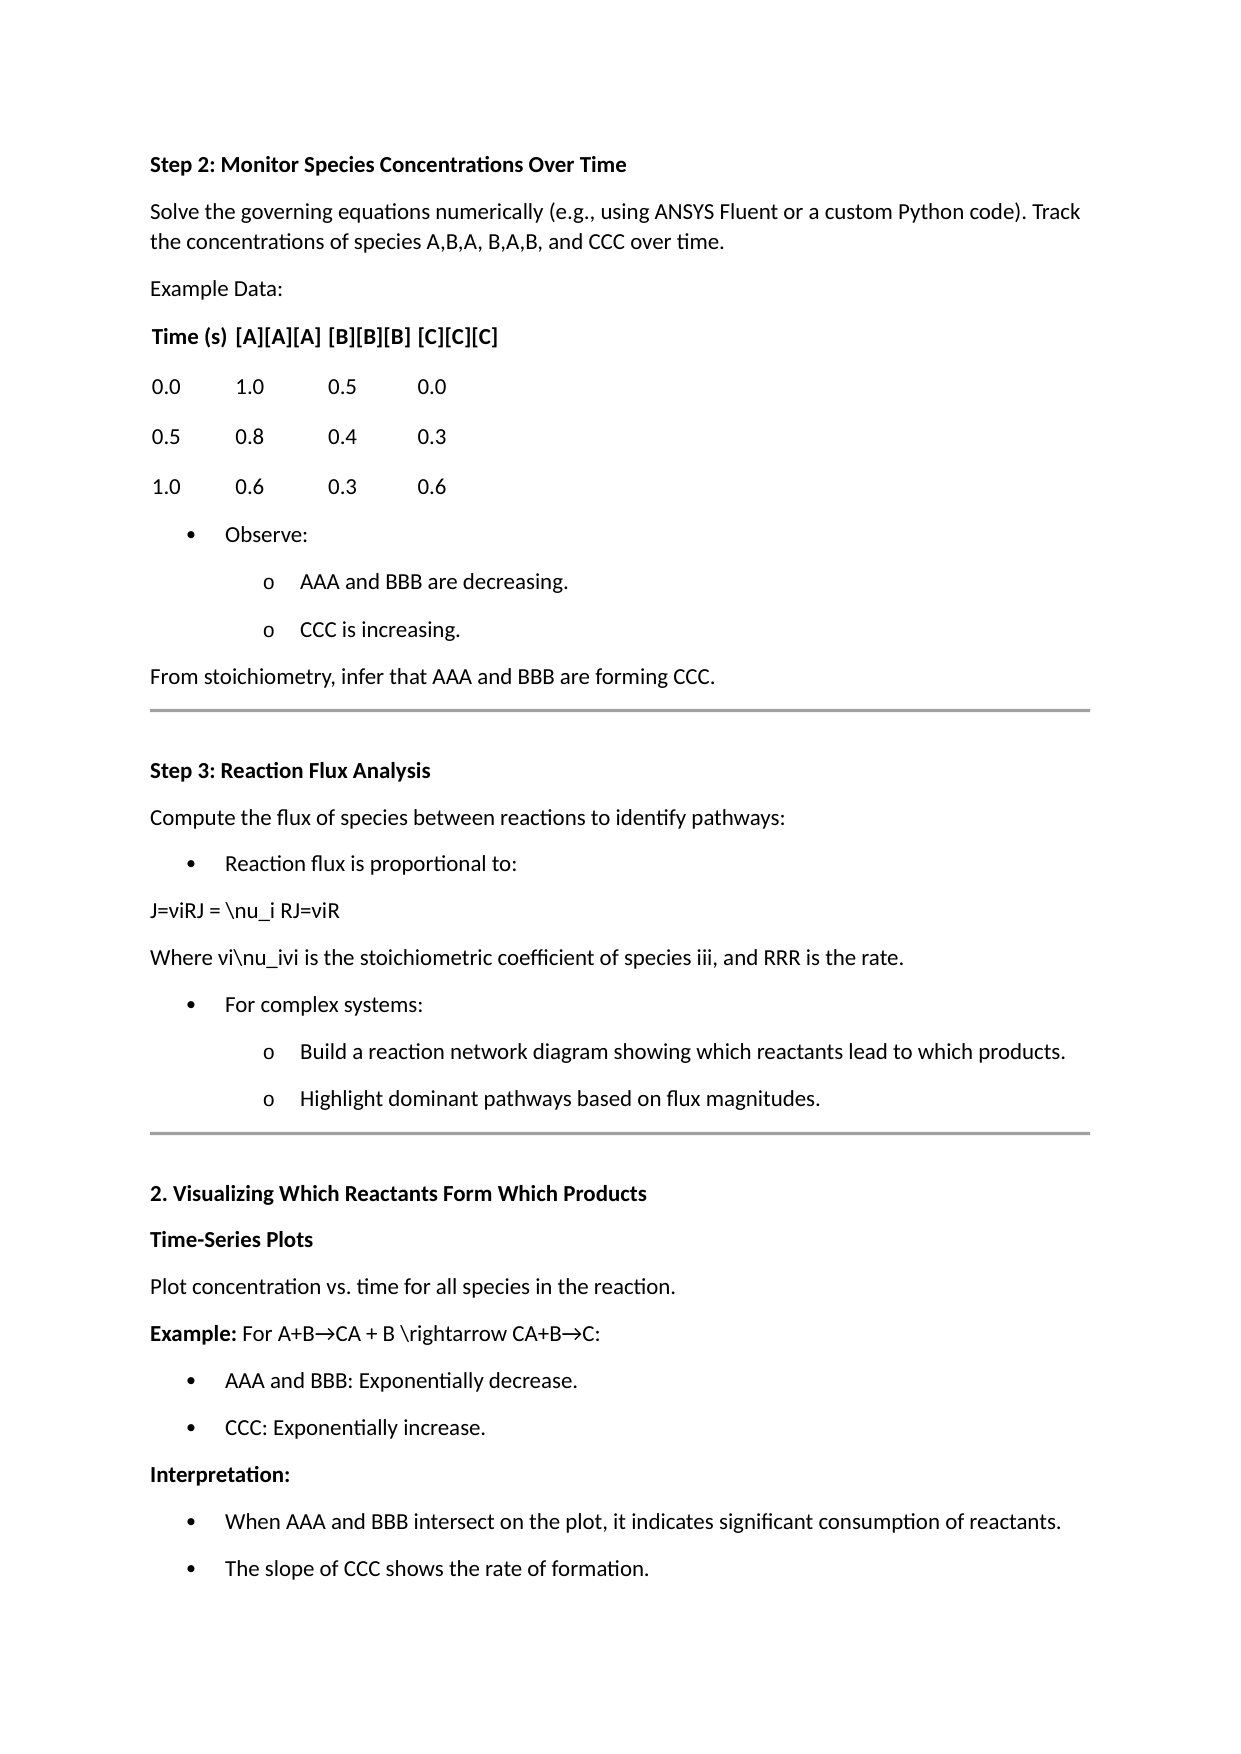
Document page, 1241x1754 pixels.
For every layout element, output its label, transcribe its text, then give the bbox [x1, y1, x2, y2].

text Compute the flux of species between reactions to identify pathways: [150, 803, 1090, 831]
text Time-Series Plots [150, 1226, 1090, 1254]
table_cell 0.3 [326, 471, 416, 520]
table_cell 0.4 [326, 421, 416, 471]
table_cell 0.6 [234, 471, 326, 520]
list The slope of CCC shows the rate of formation. [187, 1554, 1090, 1582]
table_header [B][B][B] [326, 321, 416, 371]
table_cell 0.0 [150, 371, 234, 421]
list When AAA and BBB intersect on the plot, it indicates significant consumption of reactants. [187, 1507, 1090, 1535]
text Interpretation: [150, 1460, 1090, 1488]
table_cell 1.0 [234, 371, 326, 421]
list CCC: Exponentially increase. [187, 1413, 1090, 1441]
text Example Data: [150, 274, 1090, 302]
text J=νiRJ = \nu_i RJ=νi​R [150, 896, 1090, 924]
text Where νi\nu_iνi​ is the stoichiometric coefficient of species iii, and RRR is the rate. [150, 943, 1090, 971]
table_header [C][C][C] [416, 321, 504, 371]
table_header [A][A][A] [234, 321, 326, 371]
table_cell 0.8 [234, 421, 326, 471]
list AAA and BBB are decreasing. [262, 567, 1090, 596]
table_header Time (s) [150, 321, 234, 371]
text Plot concentration vs. time for all species in the reaction. [150, 1272, 1090, 1301]
table_cell 0.6 [416, 471, 504, 520]
list Observe: [187, 520, 1090, 548]
table_cell 0.0 [416, 371, 504, 421]
text From stoichiometry, infer that AAA and BBB are forming CCC. [150, 662, 1090, 690]
text Step 2: Monitor Species Concentrations Over Time [150, 150, 1090, 178]
text Solve the governing equations numerically (e.g., using ANSYS Fluent or a custom Python code). Track the concentrations of species A,B,A, B,A,B, and CCC over time. [150, 197, 1090, 255]
list CCC is increasing. [262, 615, 1090, 643]
text Example: For A+B→CA + B \rightarrow CA+B→C: [150, 1319, 1090, 1347]
list Highlight dominant pathways based on flux magnitudes. [262, 1084, 1090, 1113]
table_cell 1.0 [150, 471, 234, 520]
text 2. Visualizing Which Reactants Form Which Products [150, 1179, 1090, 1207]
table_cell 0.3 [416, 421, 504, 471]
table_cell 0.5 [150, 421, 234, 471]
list Build a reaction network diagram showing which reactants lead to which products. [262, 1037, 1090, 1066]
table_cell 0.5 [326, 371, 416, 421]
list Reaction flux is proportional to: [187, 849, 1090, 878]
list AAA and BBB: Exponentially decrease. [187, 1366, 1090, 1394]
text Step 3: Reaction Flux Analysis [150, 756, 1090, 784]
list For complex systems: [187, 990, 1090, 1018]
